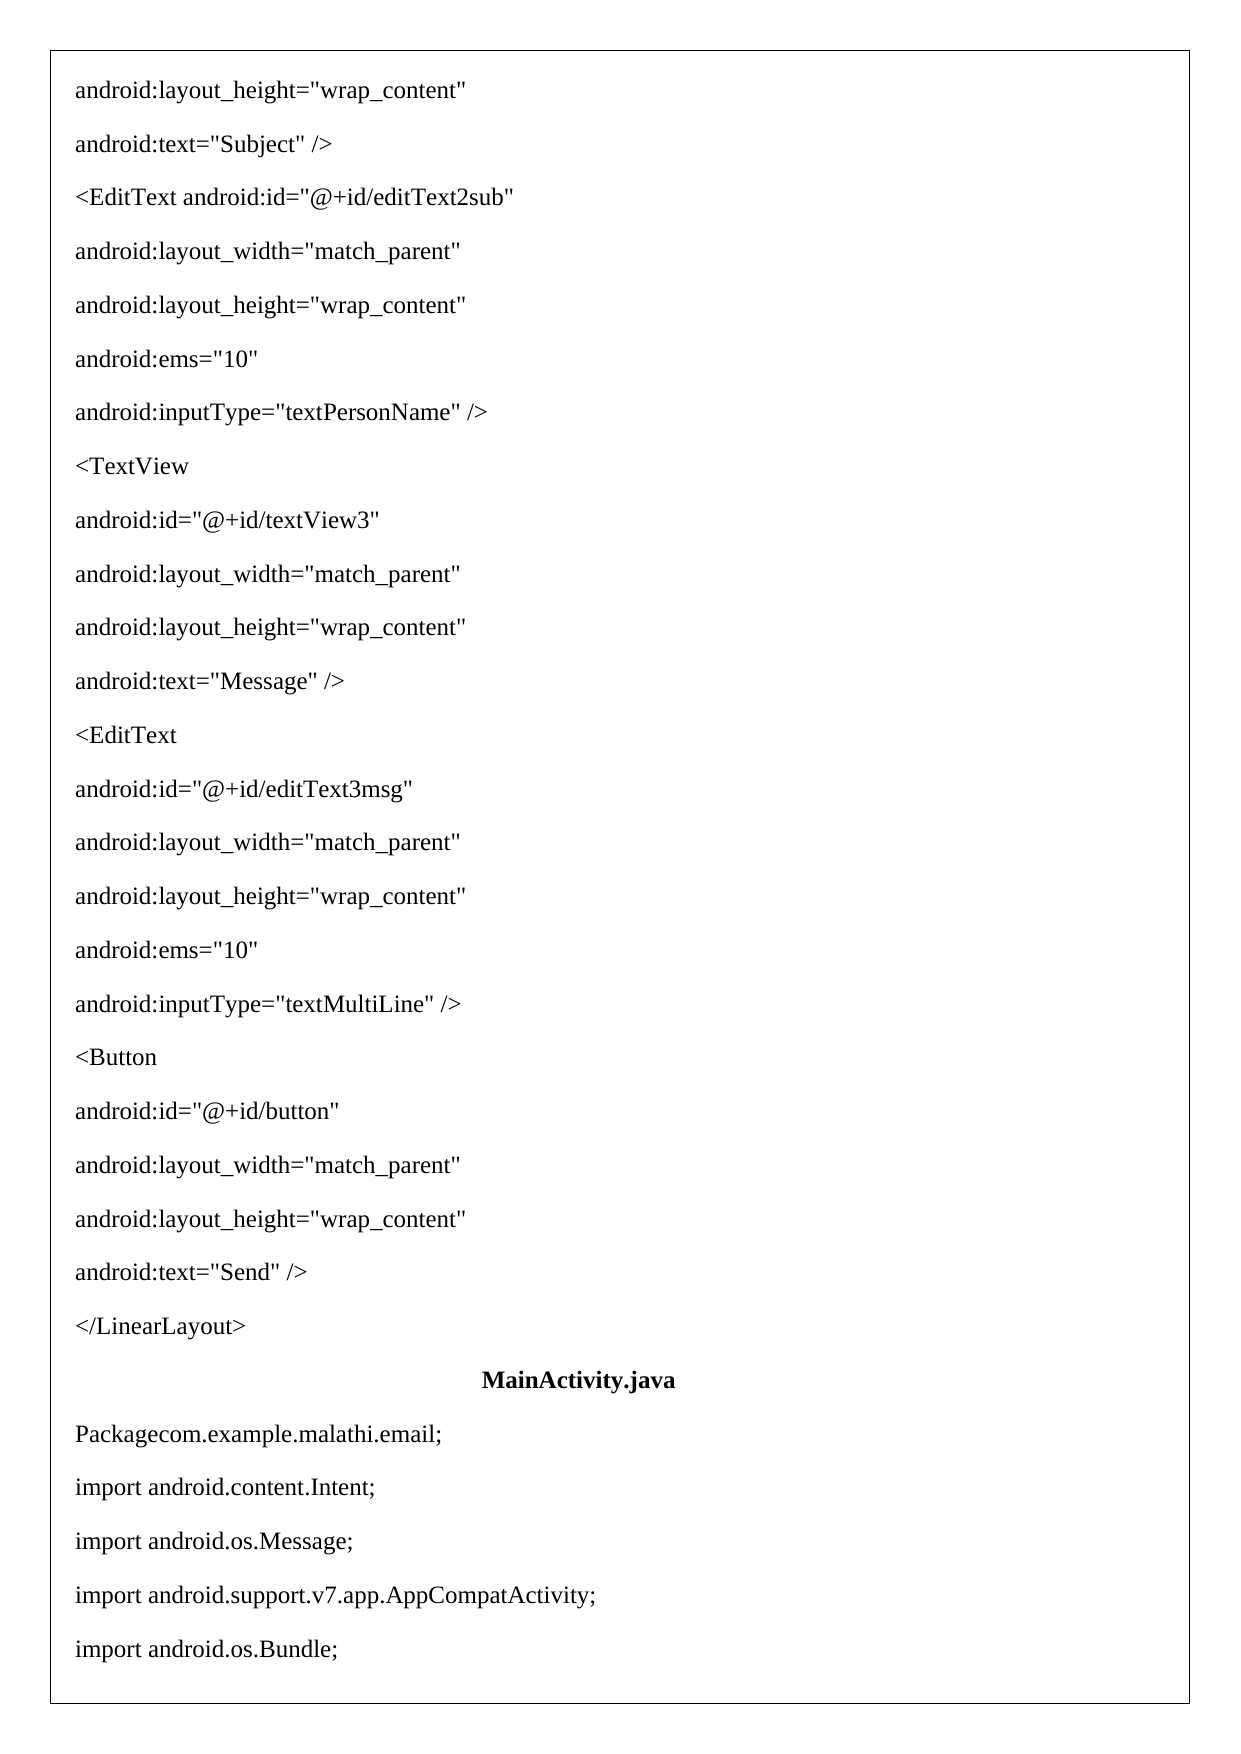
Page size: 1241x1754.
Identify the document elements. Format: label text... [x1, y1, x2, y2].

text </LinearLayout> [75, 1311, 1082, 1340]
text android:layout_height="wrap_content" [75, 612, 1082, 641]
text android:id="@+id/button" [75, 1096, 1082, 1125]
text android:layout_width="match_parent" [75, 559, 1082, 587]
text android:layout_height="wrap_content" [75, 75, 1082, 104]
text android:text="Send" /> [75, 1257, 1082, 1286]
text android:id="@+id/editText3msg" [75, 774, 1082, 802]
text <EditText android:id="@+id/editText2sub" [75, 182, 1082, 211]
text import android.support.v7.app.AppCompatActivity; [75, 1580, 1082, 1609]
text <TextView [75, 451, 1082, 480]
text android:inputType="textPersonName" /> [75, 397, 1082, 426]
text android:layout_height="wrap_content" [75, 290, 1082, 319]
text import android.content.Intent; [75, 1472, 1082, 1501]
text android:layout_width="match_parent" [75, 827, 1082, 856]
text android:layout_height="wrap_content" [75, 1204, 1082, 1232]
text import android.os.Message; [75, 1526, 1082, 1555]
text Packagecom.example.malathi.email; [75, 1419, 1082, 1447]
text android:inputType="textMultiLine" /> [75, 989, 1082, 1017]
text <EditText [75, 720, 1082, 749]
text android:text="Message" /> [75, 666, 1082, 695]
text import android.os.Bundle; [75, 1634, 1082, 1662]
text MainActivity.java [75, 1365, 1082, 1394]
text android:text="Subject" /> [75, 129, 1082, 157]
text android:layout_width="match_parent" [75, 1150, 1082, 1179]
text <Button [75, 1042, 1082, 1071]
text android:ems="10" [75, 935, 1082, 964]
text android:layout_width="match_parent" [75, 236, 1082, 265]
text android:layout_height="wrap_content" [75, 881, 1082, 910]
text android:ems="10" [75, 344, 1082, 372]
text android:id="@+id/textView3" [75, 505, 1082, 534]
